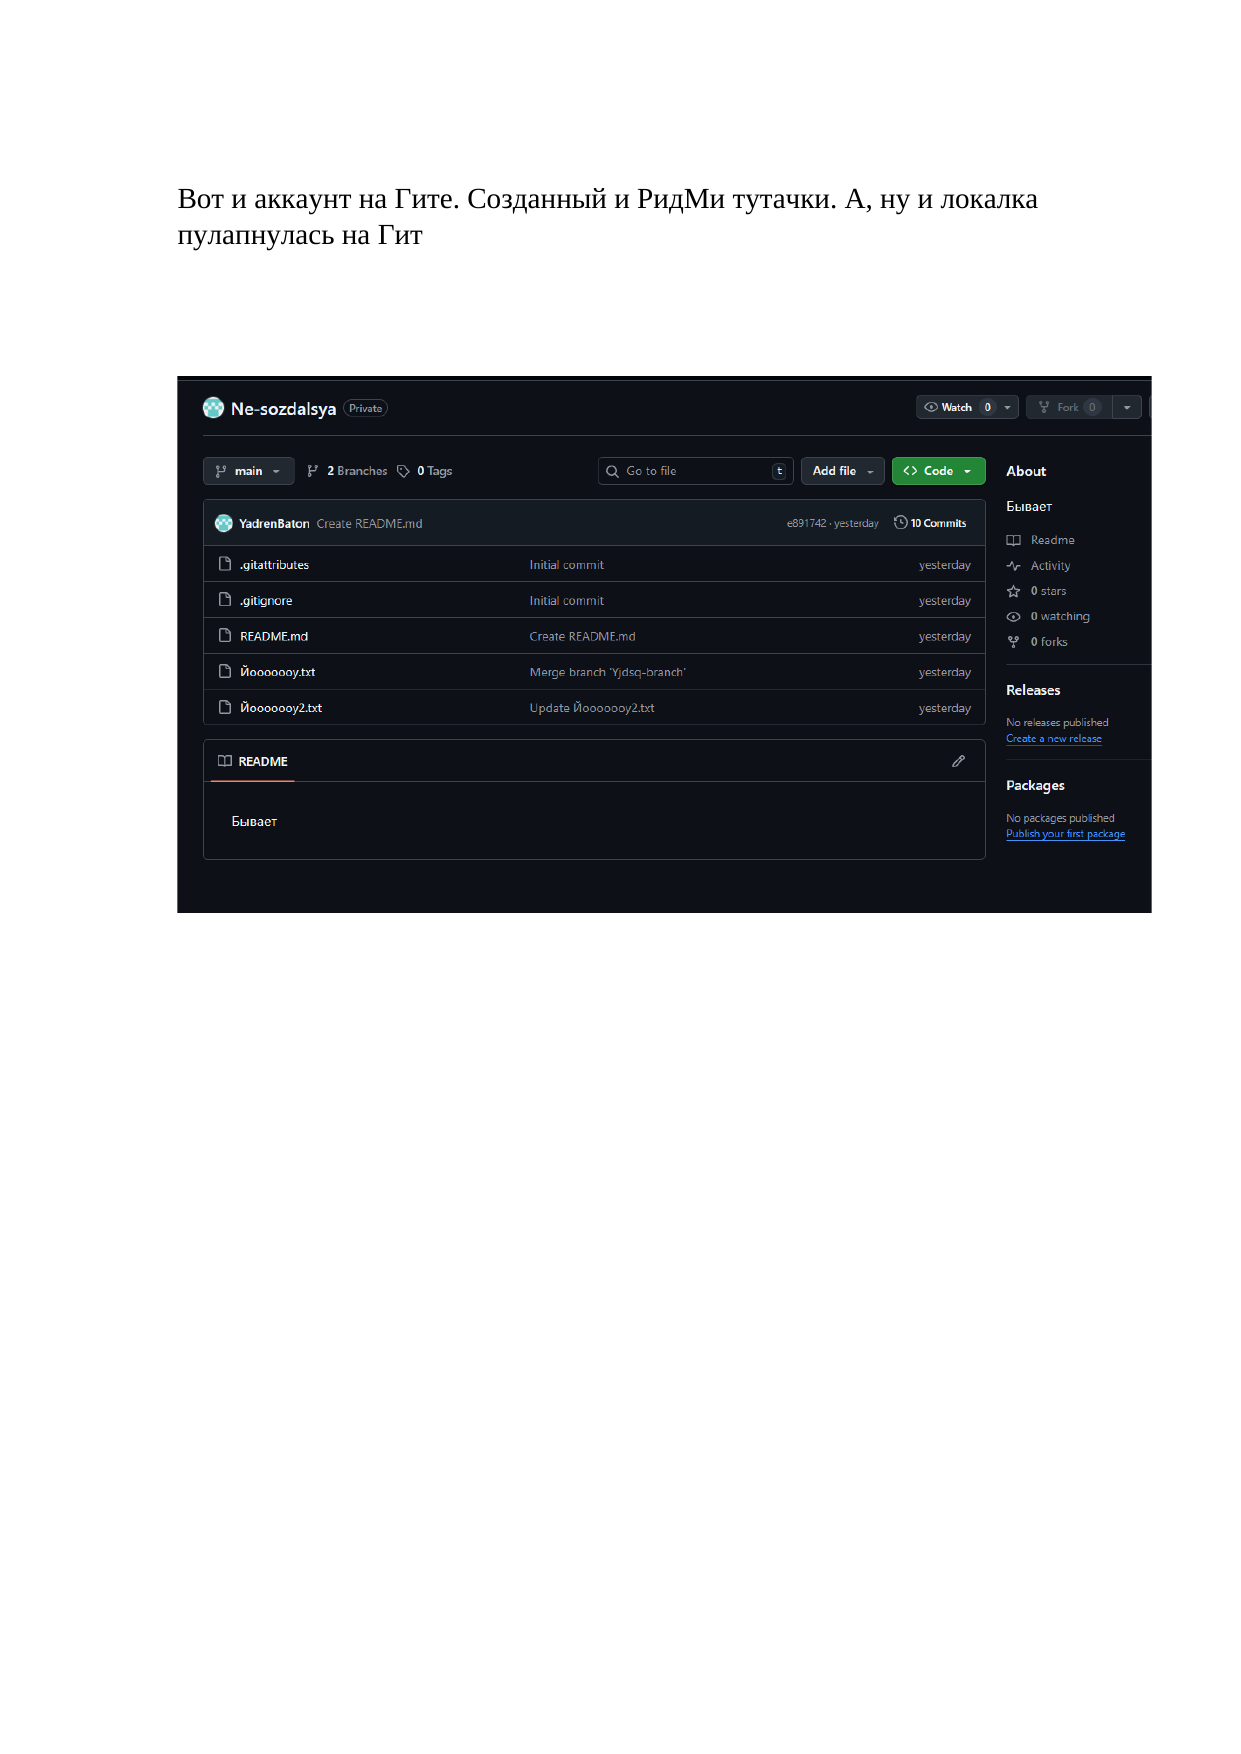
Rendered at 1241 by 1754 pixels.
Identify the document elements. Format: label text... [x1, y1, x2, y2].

picture [177, 376, 1152, 913]
text Вот и аккаунт на Гите. Созданный и РидМи тутачки. А, ну и локалка пулапнулась на Гит [177, 181, 1152, 251]
